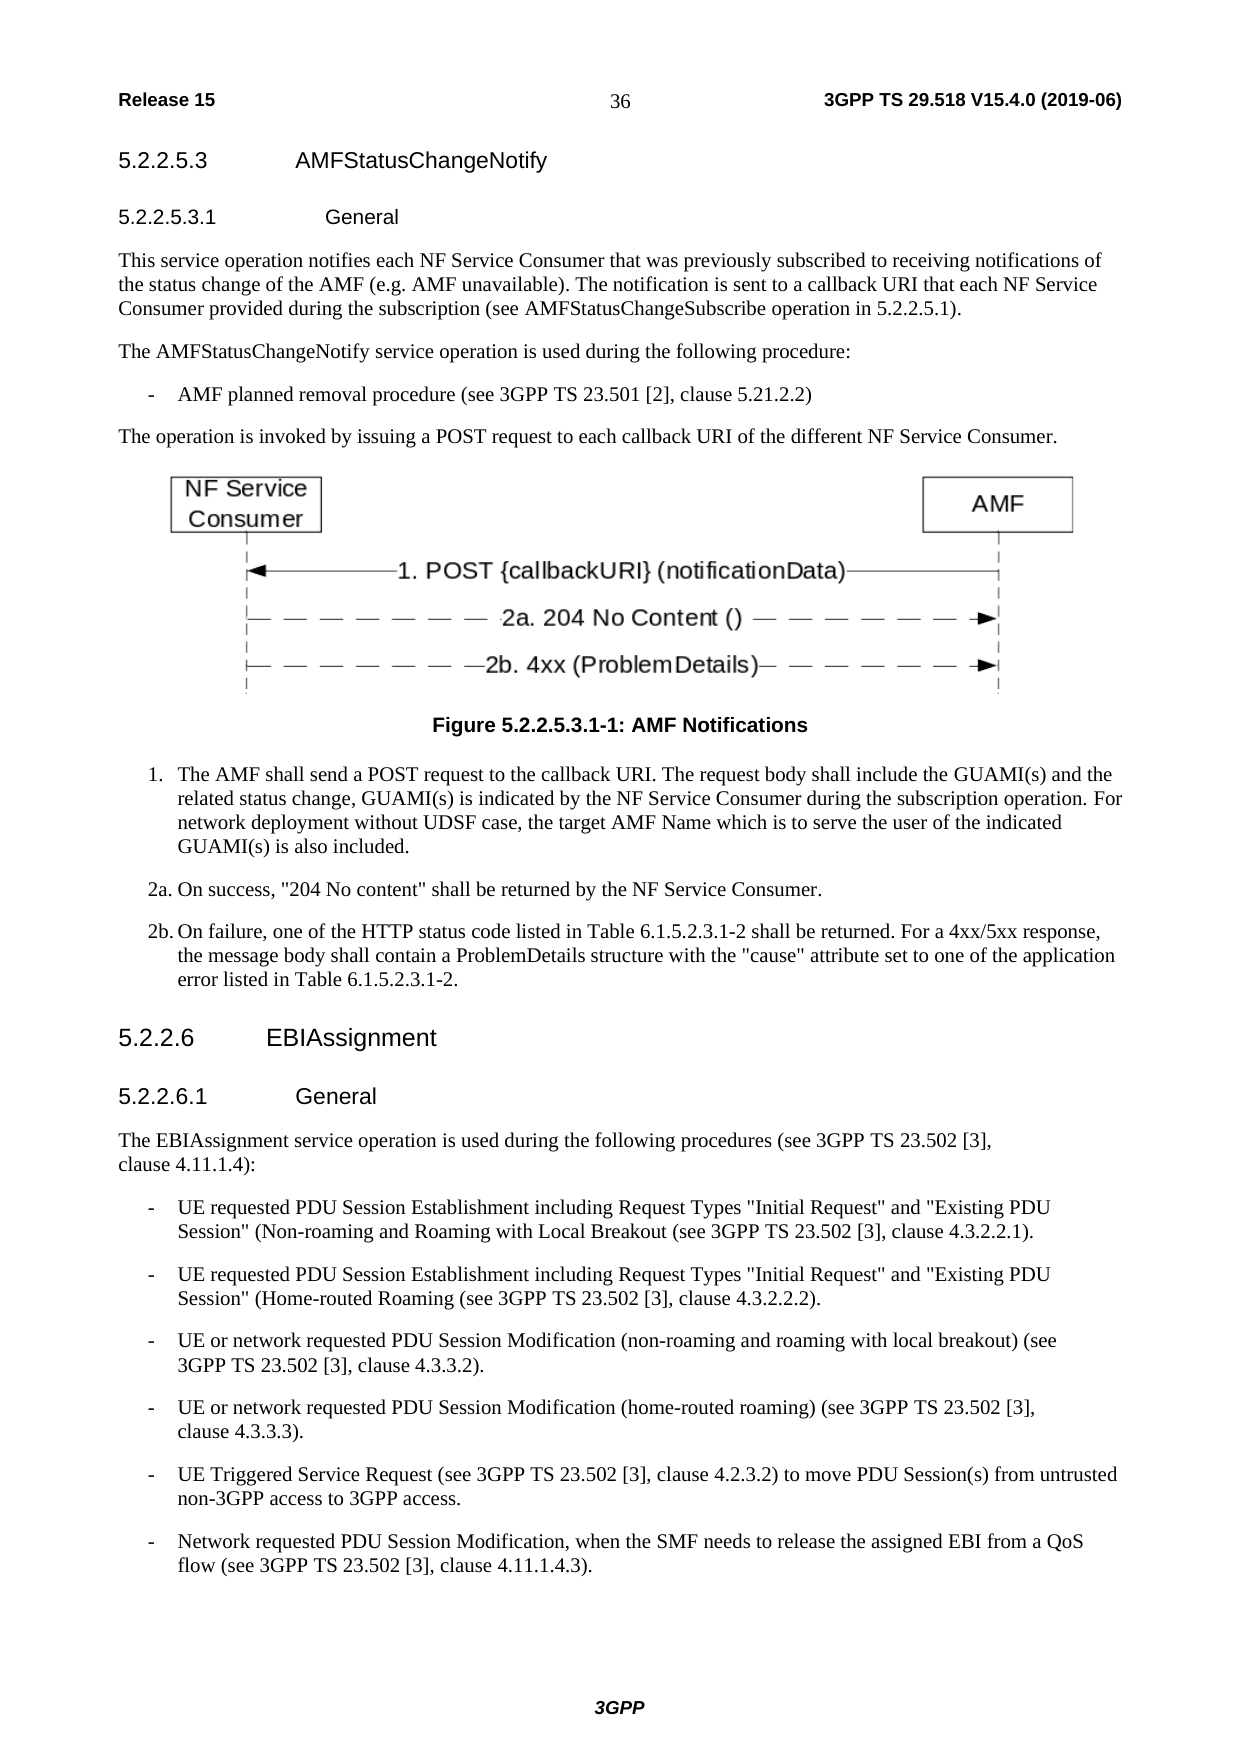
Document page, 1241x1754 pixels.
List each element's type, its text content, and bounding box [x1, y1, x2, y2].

text 2b. On failure, one of the HTTP status code listed in Table 6.1.5.2.3.1-2 shall be returned. For a 4xx/5xx response, the message body shall contain a ProblemDetails structure with the "cause" attribute set to one of the application error listed in Table 6.1.5.2.3.1-2. [148, 919, 1122, 991]
text - UE Triggered Service Request (see 3GPP TS 23.502 [3], clause 4.2.3.2) to move PDU Session(s) from untrusted non-3GPP access to 3GPP access. [148, 1462, 1122, 1510]
text The AMFStatusChangeNotify service operation is used during the following procedure: [118, 339, 1122, 363]
text - AMF planned removal procedure (see 3GPP TS 23.501 [2], clause 5.21.2.2) [148, 382, 1122, 406]
text - UE requested PDU Session Establishment including Request Types "Initial Request" and "Existing PDU Session" (Home-routed Roaming (see 3GPP TS 23.502 [3], clause 4.3.2.2.2). [148, 1262, 1122, 1310]
text 2a. On success, "204 No content" shall be returned by the NF Service Consumer. [148, 876, 1122, 901]
text - UE or network requested PDU Session Modification (home-routed roaming) (see 3GPP TS 23.502 [3], clause 4.3.3.3). [148, 1395, 1122, 1443]
text - Network requested PDU Session Modification, when the SMF needs to release the assigned EBI from a QoS flow (see 3GPP TS 23.502 [3], clause 4.11.1.4.3). [148, 1529, 1122, 1577]
text - UE or network requested PDU Session Modification (non-roaming and roaming with local breakout) (see 3GPP TS 23.502 [3], clause 4.3.3.2). [148, 1328, 1122, 1377]
text - UE requested PDU Session Establishment including Request Types "Initial Request" and "Existing PDU Session" (Non-roaming and Roaming with Local Breakout (see 3GPP TS 23.502 [3], clause 4.3.2.2.1). [148, 1195, 1122, 1243]
text Figure 5.2.2.5.3.1-1: AMF Notifications [118, 712, 1122, 736]
subtitle 5.2.2.5.3.1 General [118, 205, 1122, 229]
text The EBIAssignment service operation is used during the following procedures (see 3GPP TS 23.502 [3], clause 4.11.1.4): [118, 1128, 1122, 1176]
subtitle 5.2.2.5.3 AMFStatusChangeNotify [118, 147, 1122, 174]
text The operation is invoked by issuing a POST request to each callback URI of the different NF Service Consumer. [118, 424, 1122, 448]
subtitle 5.2.2.6 EBIAssignment [118, 1023, 1122, 1051]
subtitle 5.2.2.6.1 General [118, 1083, 1122, 1109]
text This service operation notifies each NF Service Consumer that was previously subscribed to receiving notifications of the status change of the AMF (e.g. AMF unavailable). The notification is sent to a callback URI that each NF Service Consumer provided during the subscription (see AMFStatusChangeSubscribe operation in 5.2.2.5.1). [118, 248, 1122, 320]
text 1. The AMF shall send a POST request to the callback URI. The request body shall include the GUAMI(s) and the related status change, GUAMI(s) is indicated by the NF Service Consumer during the subscription operation. For network deployment without UDSF case, the target AMF Name which is to serve the user of the indicated GUAMI(s) is also included. [148, 761, 1122, 858]
